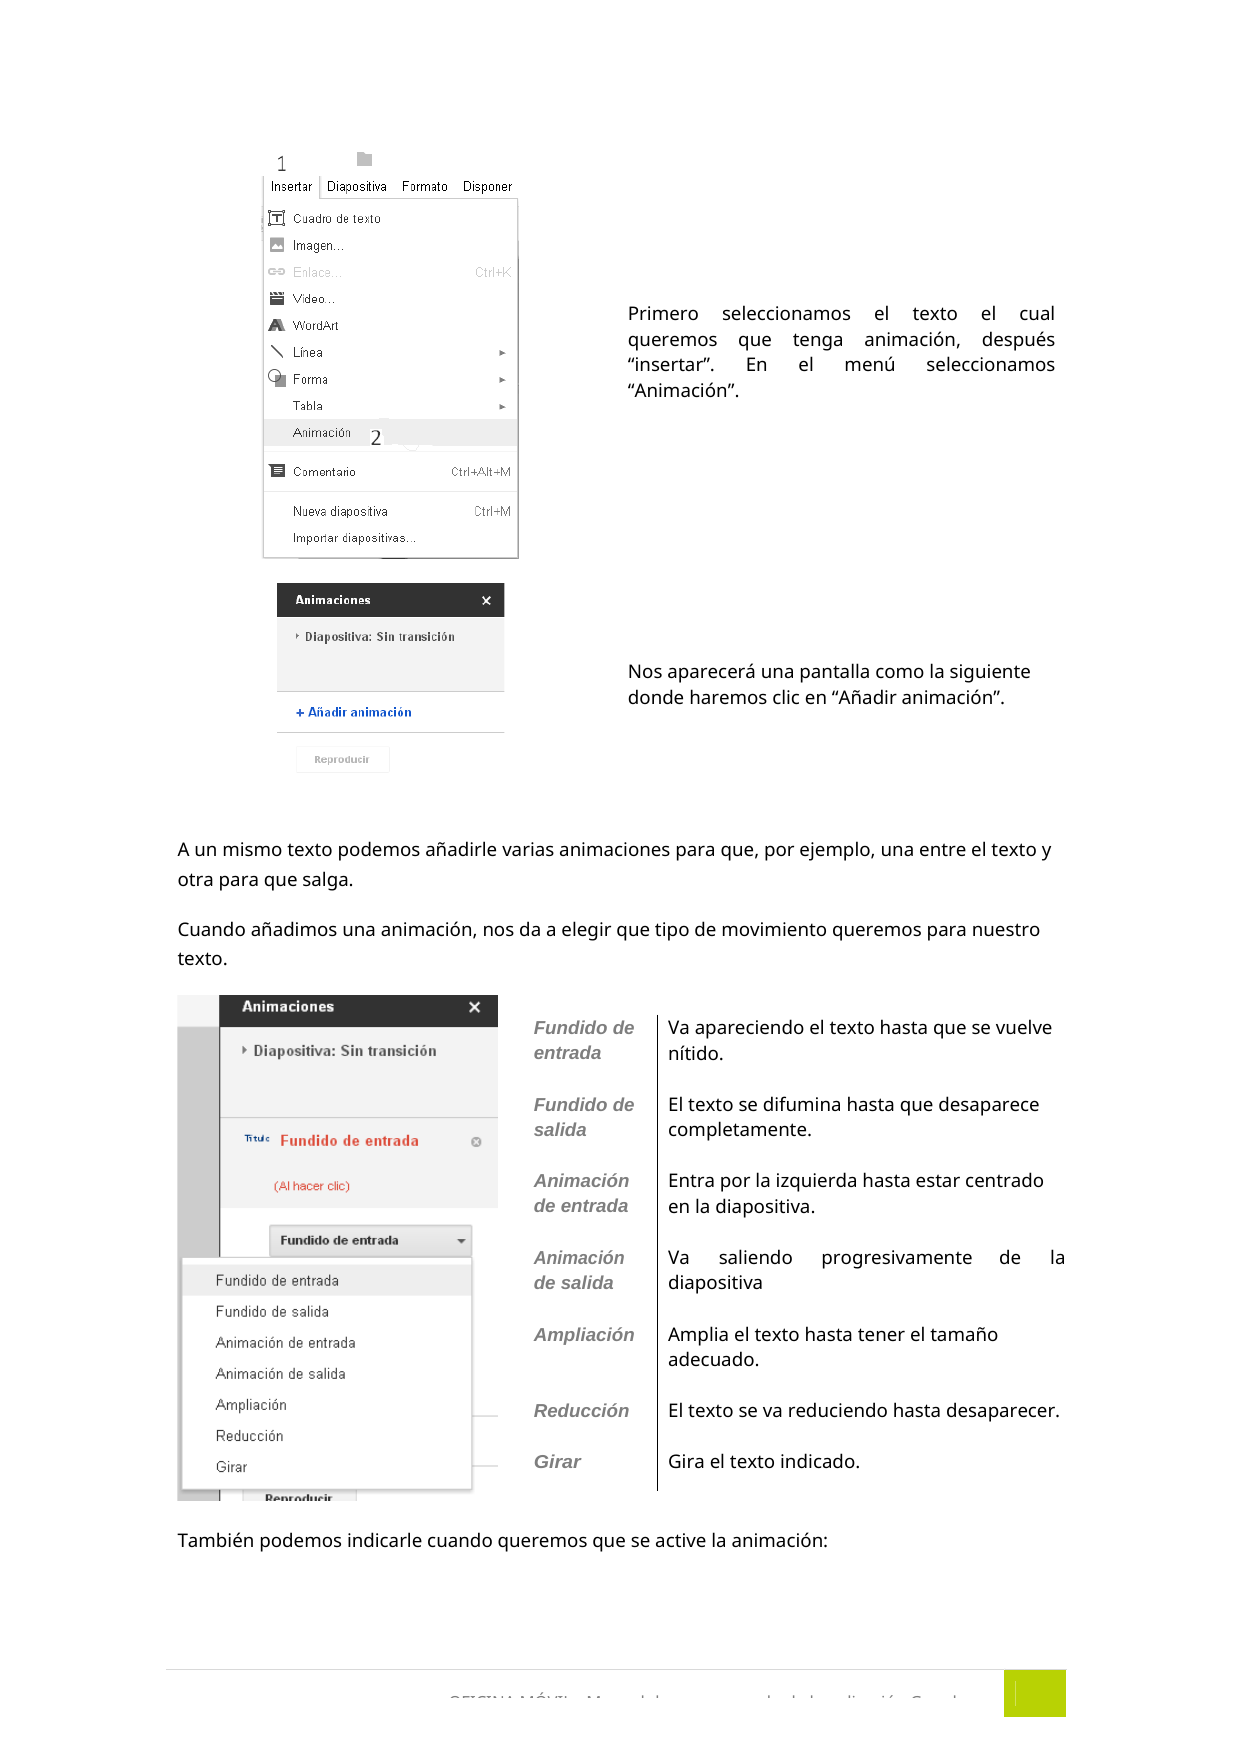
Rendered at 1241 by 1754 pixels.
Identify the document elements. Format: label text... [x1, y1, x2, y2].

text Cuando añadimos una animación, nos da a elegir que tipo de movimiento queremos para nuestro texto. [177, 916, 1063, 971]
text También podemos indicarle cuando queremos que se active la animación: [177, 1528, 1190, 1553]
table_header Primero seleccionamos el texto el cual queremos que tenga animación, después “insertar”. En el menú seleccionamos “Animación”. [607, 300, 1076, 531]
picture [177, 995, 498, 1501]
picture [261, 152, 519, 559]
table_cell Nos aparecerá una pantalla como la siguiente donde haremos clic en “Añadir animación”. [607, 531, 1076, 710]
text A un mismo texto podemos añadirle varias animaciones para que, por ejemplo, una entre el texto y otra para que salga. [177, 837, 1063, 892]
picture [277, 583, 505, 788]
